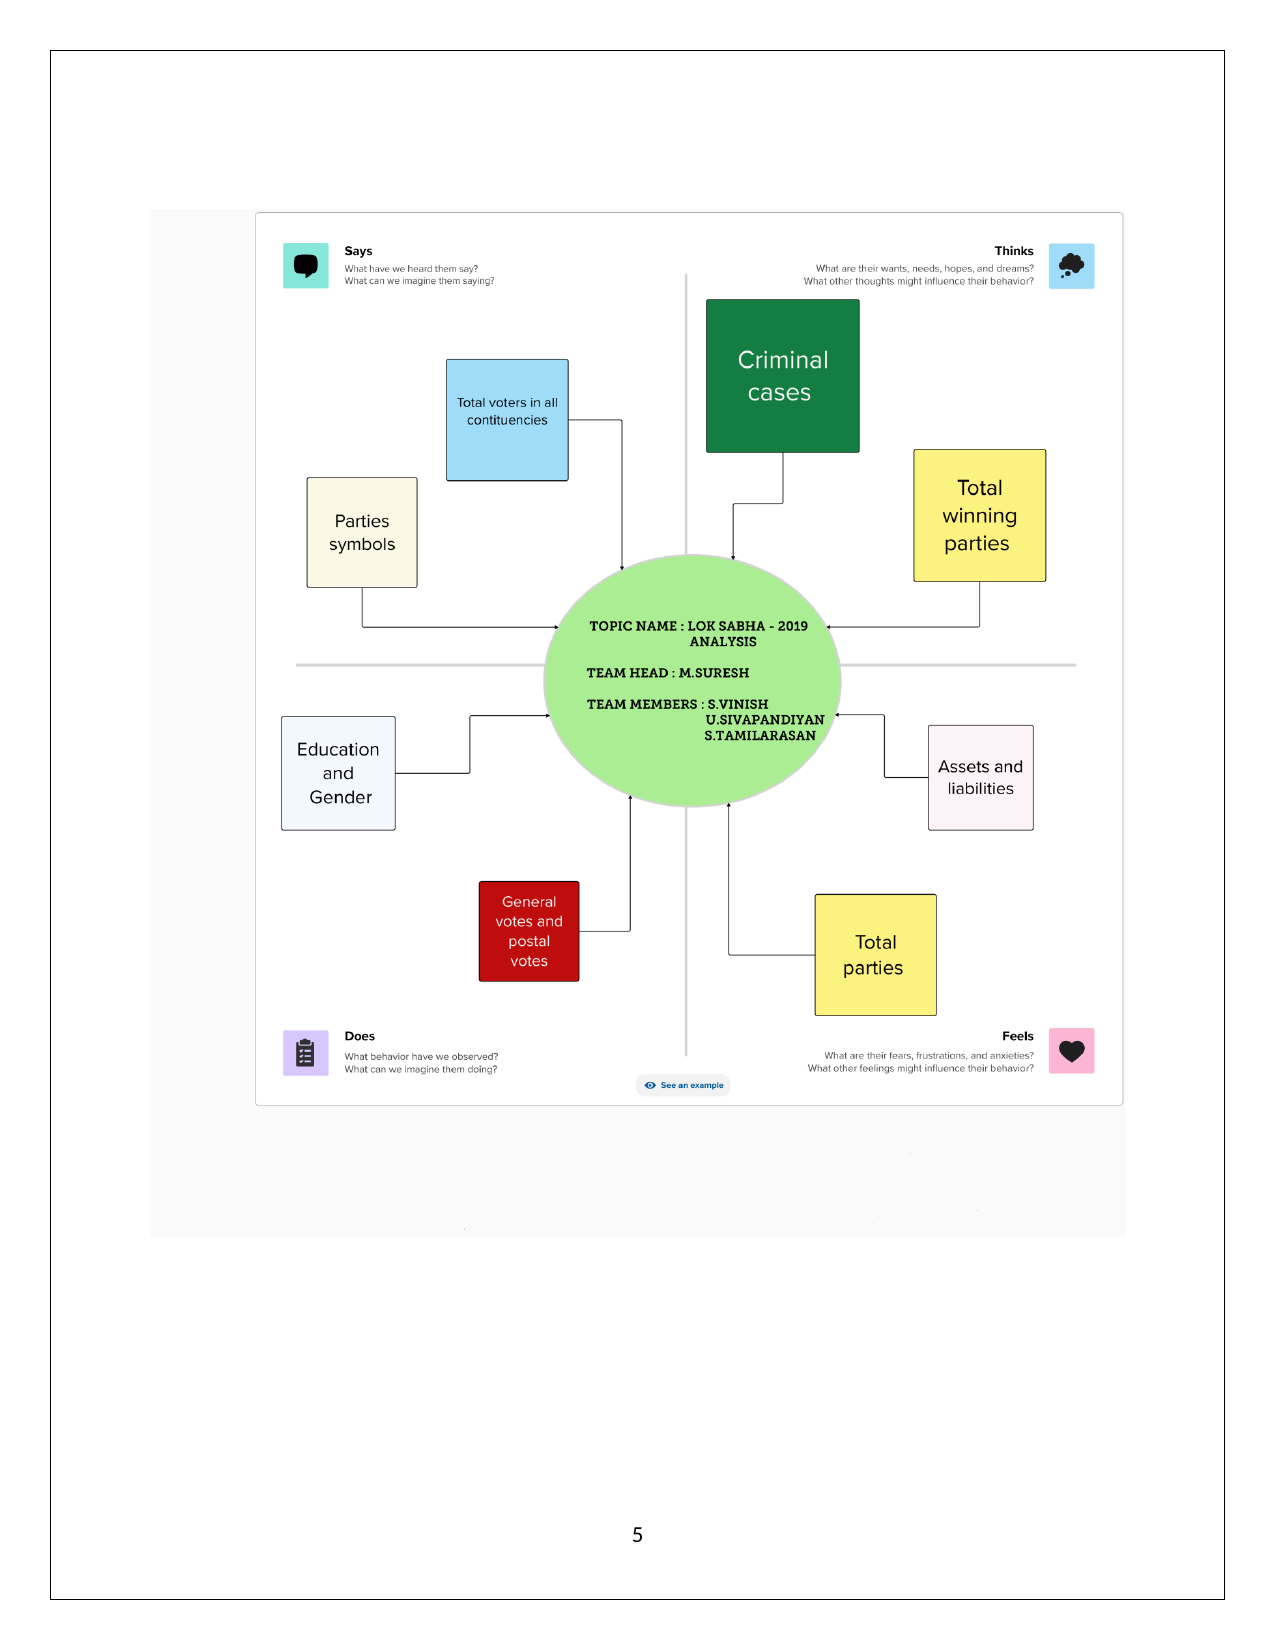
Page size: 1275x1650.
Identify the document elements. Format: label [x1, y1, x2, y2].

picture [150, 209, 1125, 1237]
